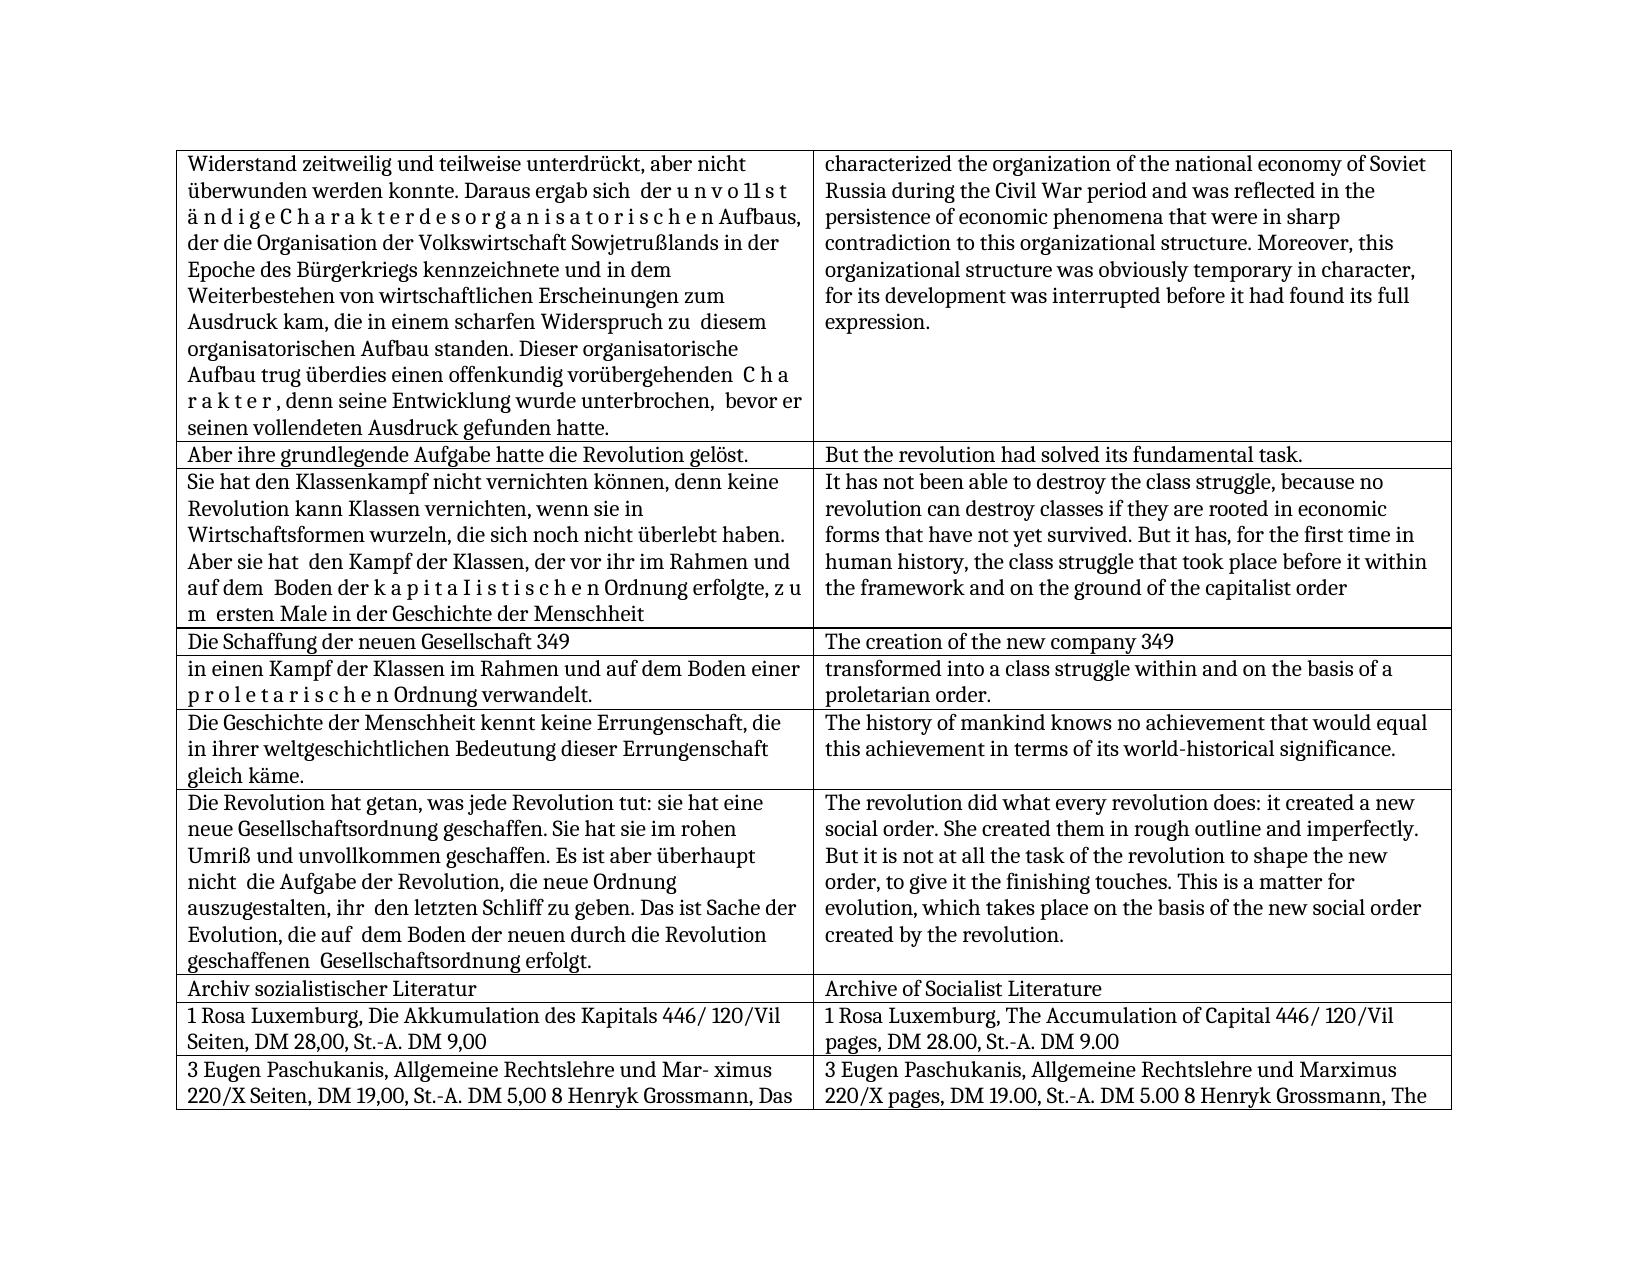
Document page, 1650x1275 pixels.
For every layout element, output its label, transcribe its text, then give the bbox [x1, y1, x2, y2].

table_cell The revolution did what every revolution does: it created a new social order. She created them in rough outline and imperfectly. But it is not at all the task of the revolution to shape the new order, to give it the finishing touches. This is a matter for evolution, which takes place on the basis of the new social order created by the revolution. [814, 790, 1451, 974]
table_cell Archiv sozialistischer Literatur [177, 975, 813, 1002]
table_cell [814, 1056, 1451, 1109]
table_cell Die Geschichte der Menschheit kennt keine Errungenschaft, die in ihrer weltgeschichtlichen Bedeutung dieser Errungenschaft gleich käme. [177, 710, 813, 789]
table_cell Sie hat den Klassenkampf nicht vernichten können, denn keine Revolution kann Klassen vernichten, wenn sie in Wirtschaftsformen wurzeln, die sich noch nicht überlebt haben. Aber sie hat den Kampf der Klassen, der vor ihr im Rahmen und auf dem Boden der k a p i t a I i s t i s c h e n Ordnung erfolgte, z u m ersten Male in der Geschichte der Menschheit [177, 469, 813, 627]
table_cell But the revolution had solved its fundamental task. [814, 442, 1451, 468]
table_cell in einen Kampf der Klassen im Rahmen und auf dem Boden einer p r o l e t a r i s c h e n Ordnung verwandelt. [177, 656, 813, 709]
table_cell transformed into a class struggle within and on the basis of a proletarian order. [814, 656, 1451, 709]
table_cell The history of mankind knows no achievement that would equal this achievement in terms of its world-historical significance. [814, 710, 1451, 789]
table_cell It has not been able to destroy the class struggle, because no revolution can destroy classes if they are rooted in economic forms that have not yet survived. But it has, for the first time in human history, the class struggle that took place before it within the framework and on the ground of the capitalist order [814, 469, 1451, 627]
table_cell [177, 151, 813, 441]
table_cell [177, 1056, 813, 1109]
table_cell The creation of the new company 349 [814, 629, 1451, 655]
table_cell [814, 151, 1451, 441]
table_cell Die Revolution hat getan, was jede Revolution tut: sie hat eine neue Gesellschaftsordnung geschaffen. Sie hat sie im rohen Umriß und unvollkommen geschaffen. Es ist aber überhaupt nicht die Aufgabe der Revolution, die neue Ordnung auszugestalten, ihr den letzten Schliff zu geben. Das ist Sache der Evolution, die auf dem Boden der neuen durch die Revolution geschaffenen Gesellschaftsordnung erfolgt. [177, 790, 813, 974]
table_cell 1 Rosa Luxemburg, Die Akkumulation des Kapitals 446/ 120/Vil Seiten, DM 28,00, St.-A. DM 9,00 [177, 1003, 813, 1055]
table_cell Die Schaffung der neuen Gesellschaft 349 [177, 629, 813, 655]
table_cell 1 Rosa Luxemburg, The Accumulation of Capital 446/ 120/Vil pages, DM 28.00, St.-A. DM 9.00 [814, 1003, 1451, 1055]
table_cell Archive of Socialist Literature [814, 975, 1451, 1002]
table_cell Aber ihre grundlegende Aufgabe hatte die Revolution gelöst. [177, 442, 813, 468]
